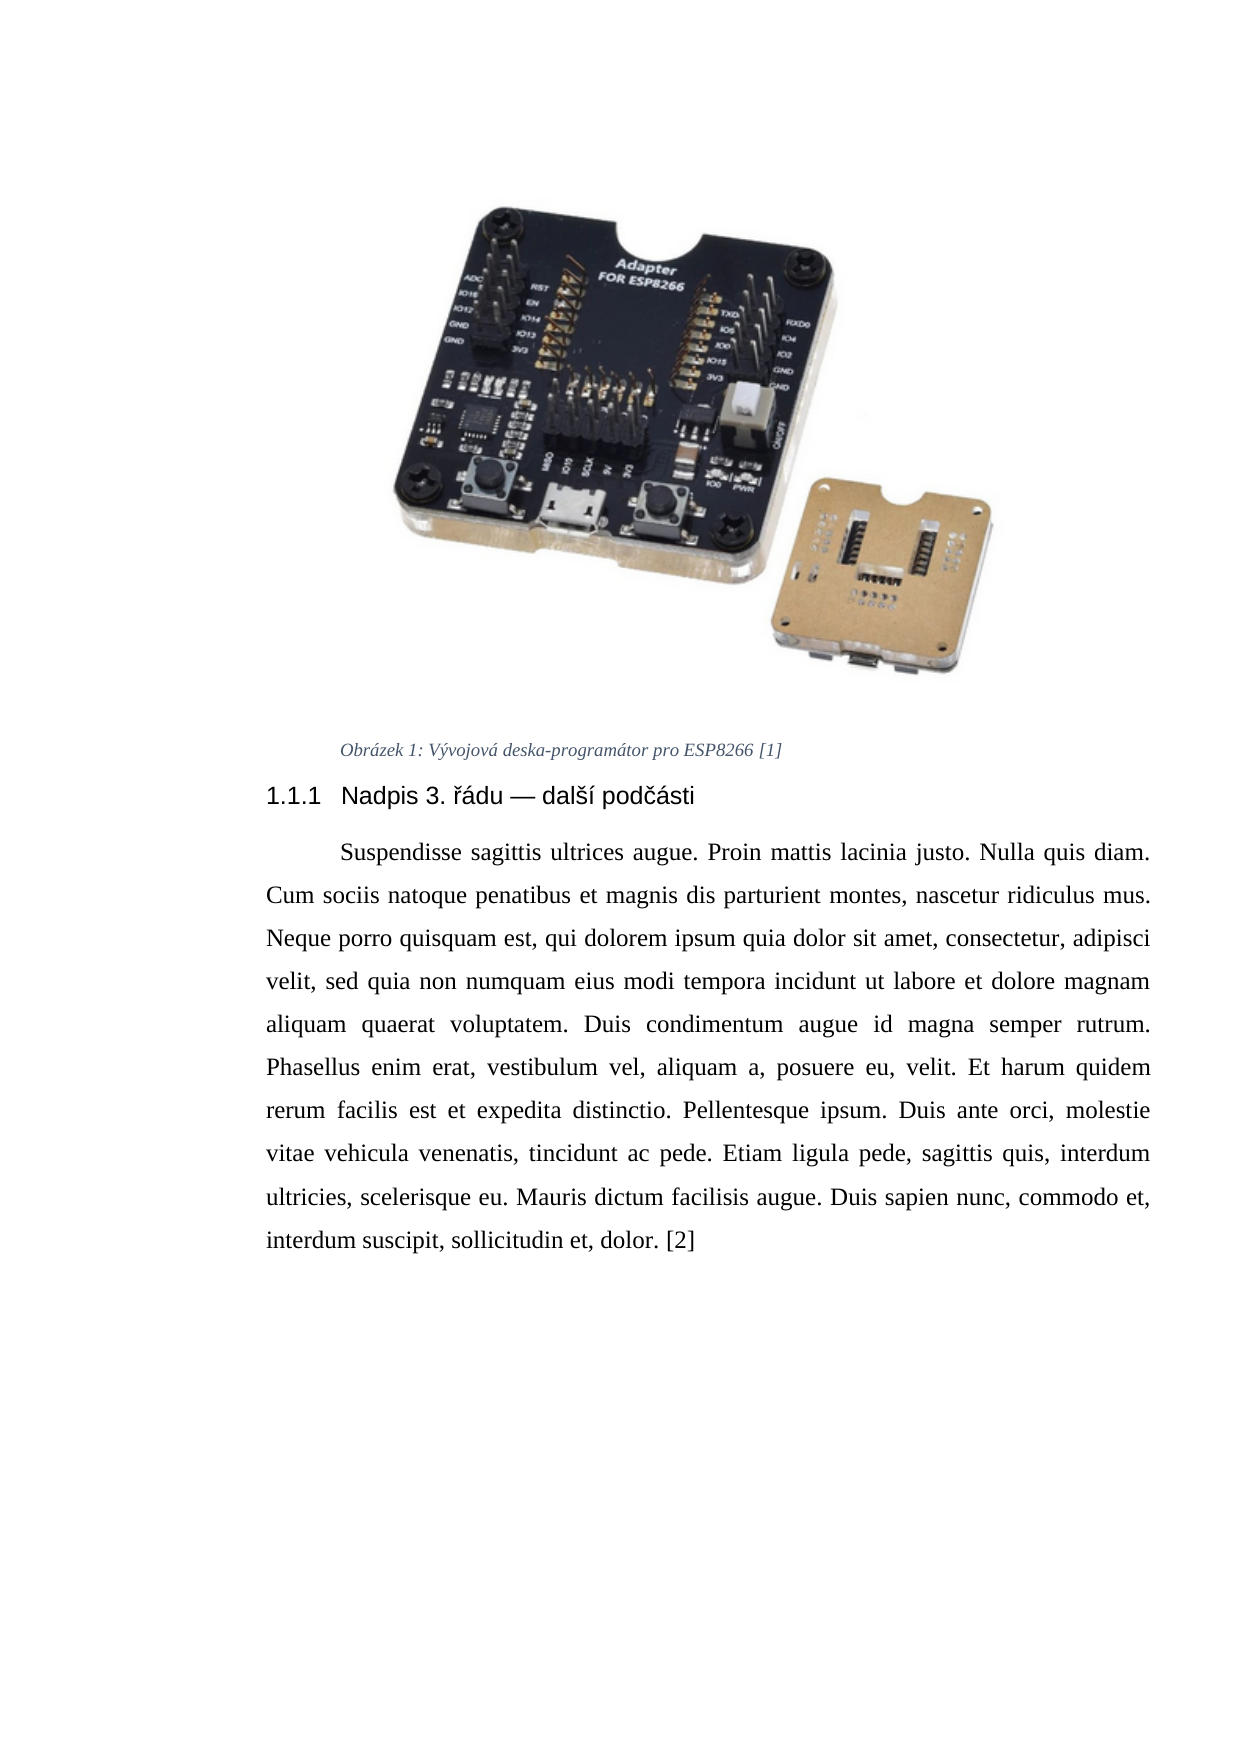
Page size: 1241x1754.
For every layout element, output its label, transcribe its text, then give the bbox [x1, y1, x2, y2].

picture [339, 177, 1014, 712]
text Suspendisse sagittis ultrices augue. Proin mattis lacinia justo. Nulla quis diam. Cum sociis natoque penatibus et magnis dis parturient montes, nascetur ridiculus mus. Neque porro quisquam est, qui dolorem ipsum quia dolor sit amet, consectetur, adipisci velit, sed quia non numquam eius modi tempora incidunt ut labore et dolore magnam aliquam quaerat voluptatem. Duis condimentum augue id magna semper rutrum. Phasellus enim erat, vestibulum vel, aliquam a, posuere eu, velit. Et harum quidem rerum facilis est et expedita distinctio. Pellentesque ipsum. Duis ante orci, molestie vitae vehicula venenatis, tincidunt ac pede. Etiam ligula pede, sagittis quis, interdum ultricies, scelerisque eu. Mauris dictum facilisis augue. Duis sapien nunc, commodo et, interdum suscipit, sollicitudin et, dolor. [2] [266, 837, 1152, 1253]
subtitle Nadpis 3. řádu — další podčásti [266, 781, 1152, 810]
text Obrázek 1: Vývojová deska-programátor pro ESP8266 [1] [266, 738, 1152, 760]
